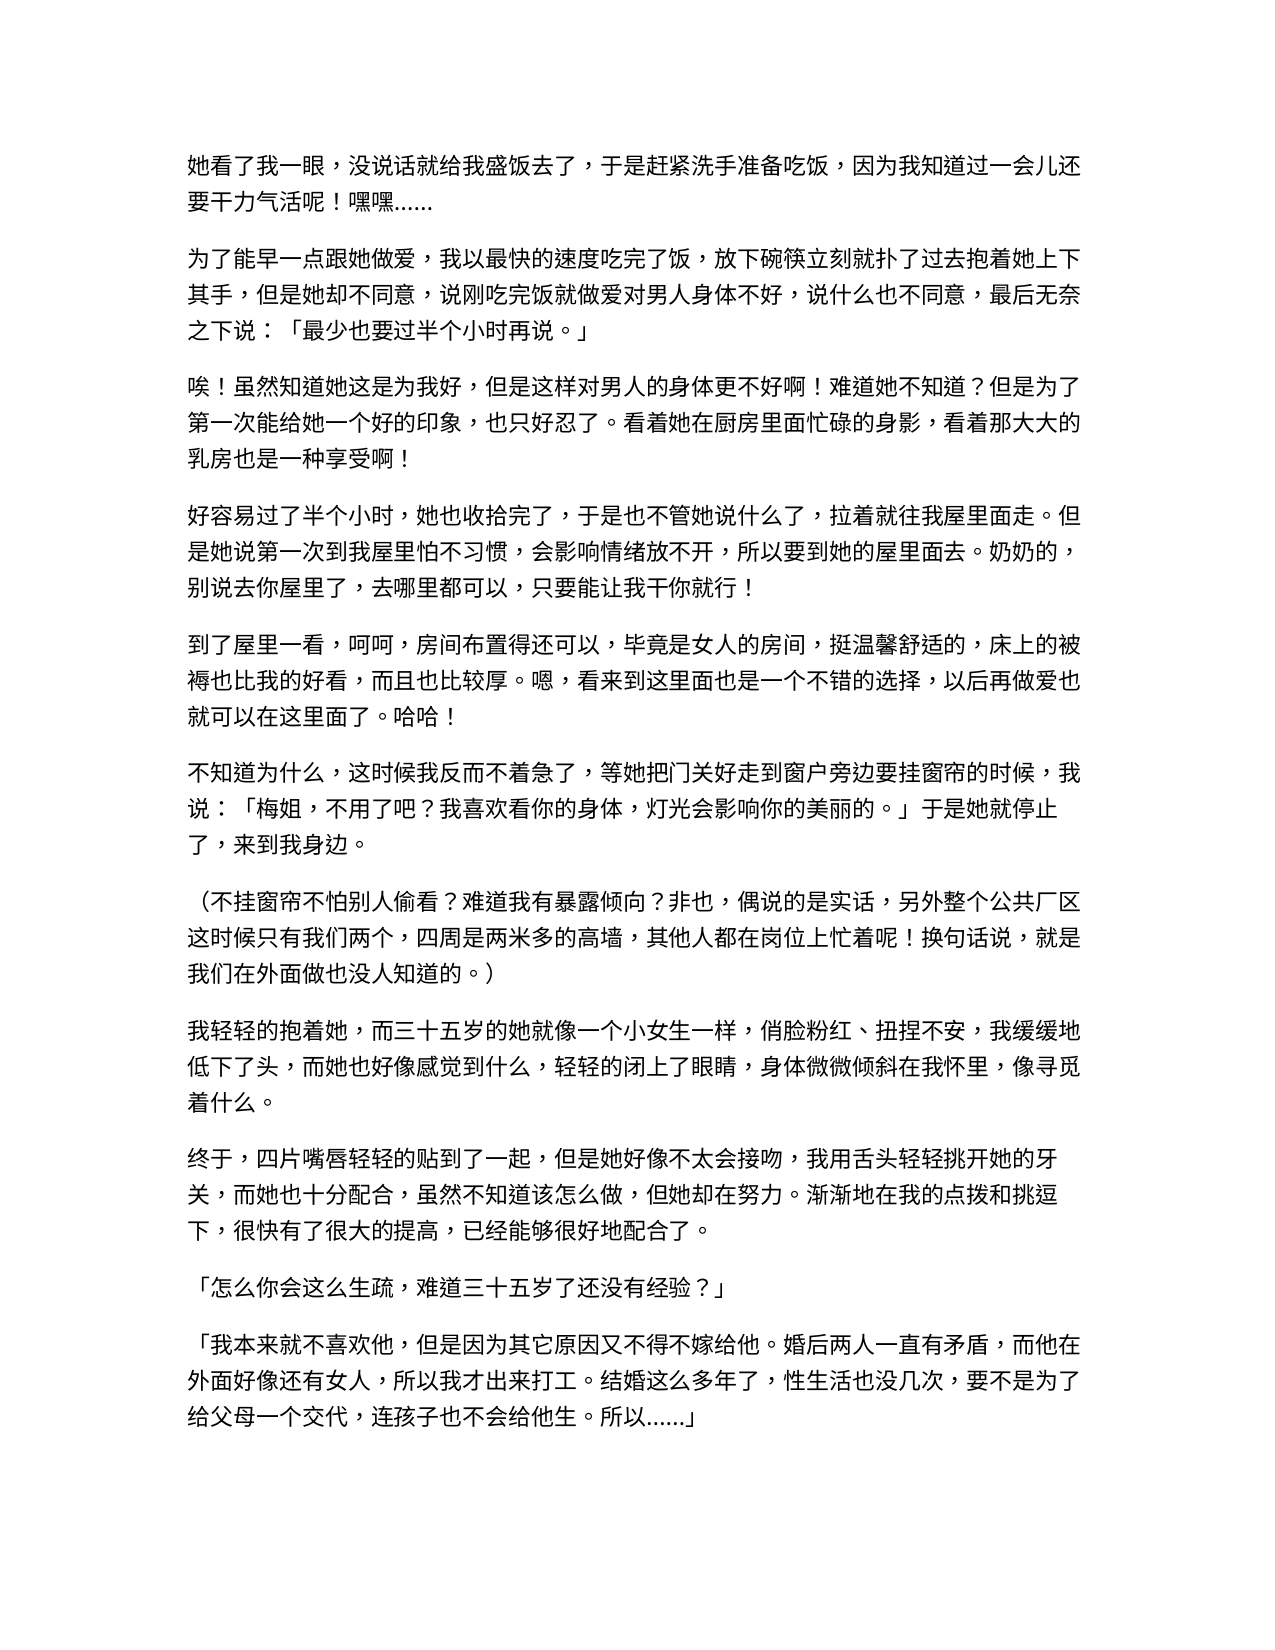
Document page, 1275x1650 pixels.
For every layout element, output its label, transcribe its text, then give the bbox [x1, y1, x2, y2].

text 她看了我一眼，没说话就给我盛饭去了，于是赶紧洗手准备吃饭，因为我知道过一会儿还要干力气活呢！嘿嘿…… [187, 150, 1087, 217]
text 终于，四片嘴唇轻轻的贴到了一起，但是她好像不太会接吻，我用舌头轻轻挑开她的牙关，而她也十分配合，虽然不知道该怎么做，但她却在努力。渐渐地在我的点拨和挑逗下，很快有了很大的提高，已经能够很好地配合了。 [187, 1143, 1087, 1246]
text （不挂窗帘不怕别人偷看？难道我有暴露倾向？非也，偶说的是实话，另外整个公共厂区这时候只有我们两个，四周是两米多的高墙，其他人都在岗位上忙着呢！换句话说，就是我们在外面做也没人知道的。） [187, 886, 1087, 989]
text 好容易过了半个小时，她也收拾完了，于是也不管她说什么了，拉着就往我屋里面走。但是她说第一次到我屋里怕不习惯，会影响情绪放不开，所以要到她的屋里面去。奶奶的，别说去你屋里了，去哪里都可以，只要能让我干你就行！ [187, 500, 1087, 603]
text 「我本来就不喜欢他，但是因为其它原因又不得不嫁给他。婚后两人一直有矛盾，而他在外面好像还有女人，所以我才出来打工。结婚这么多年了，性生活也没几次，要不是为了给父母一个交代，连孩子也不会给他生。所以……」 [187, 1329, 1087, 1432]
text 为了能早一点跟她做爱，我以最快的速度吃完了饭，放下碗筷立刻就扑了过去抱着她上下其手，但是她却不同意，说刚吃完饭就做爱对男人身体不好，说什么也不同意，最后无奈之下说：「最少也要过半个小时再说。」 [187, 243, 1087, 346]
text 我轻轻的抱着她，而三十五岁的她就像一个小女生一样，俏脸粉红、扭捏不安，我缓缓地低下了头，而她也好像感觉到什么，轻轻的闭上了眼睛，身体微微倾斜在我怀里，像寻觅着什么。 [187, 1014, 1087, 1118]
text 不知道为什么，这时候我反而不着急了，等她把门关好走到窗户旁边要挂窗帘的时候，我说：「梅姐，不用了吧？我喜欢看你的身体，灯光会影响你的美丽的。」于是她就停止了，来到我身边。 [187, 757, 1087, 860]
text 到了屋里一看，呵呵，房间布置得还可以，毕竟是女人的房间，挺温馨舒适的，床上的被褥也比我的好看，而且也比较厚。嗯，看来到这里面也是一个不错的选择，以后再做爱也就可以在这里面了。哈哈！ [187, 629, 1087, 732]
text 唉！虽然知道她这是为我好，但是这样对男人的身体更不好啊！难道她不知道？但是为了第一次能给她一个好的印象，也只好忍了。看着她在厨房里面忙碌的身影，看着那大大的乳房也是一种享受啊！ [187, 371, 1087, 474]
text 「怎么你会这么生疏，难道三十五岁了还没有经验？」 [187, 1272, 1087, 1303]
